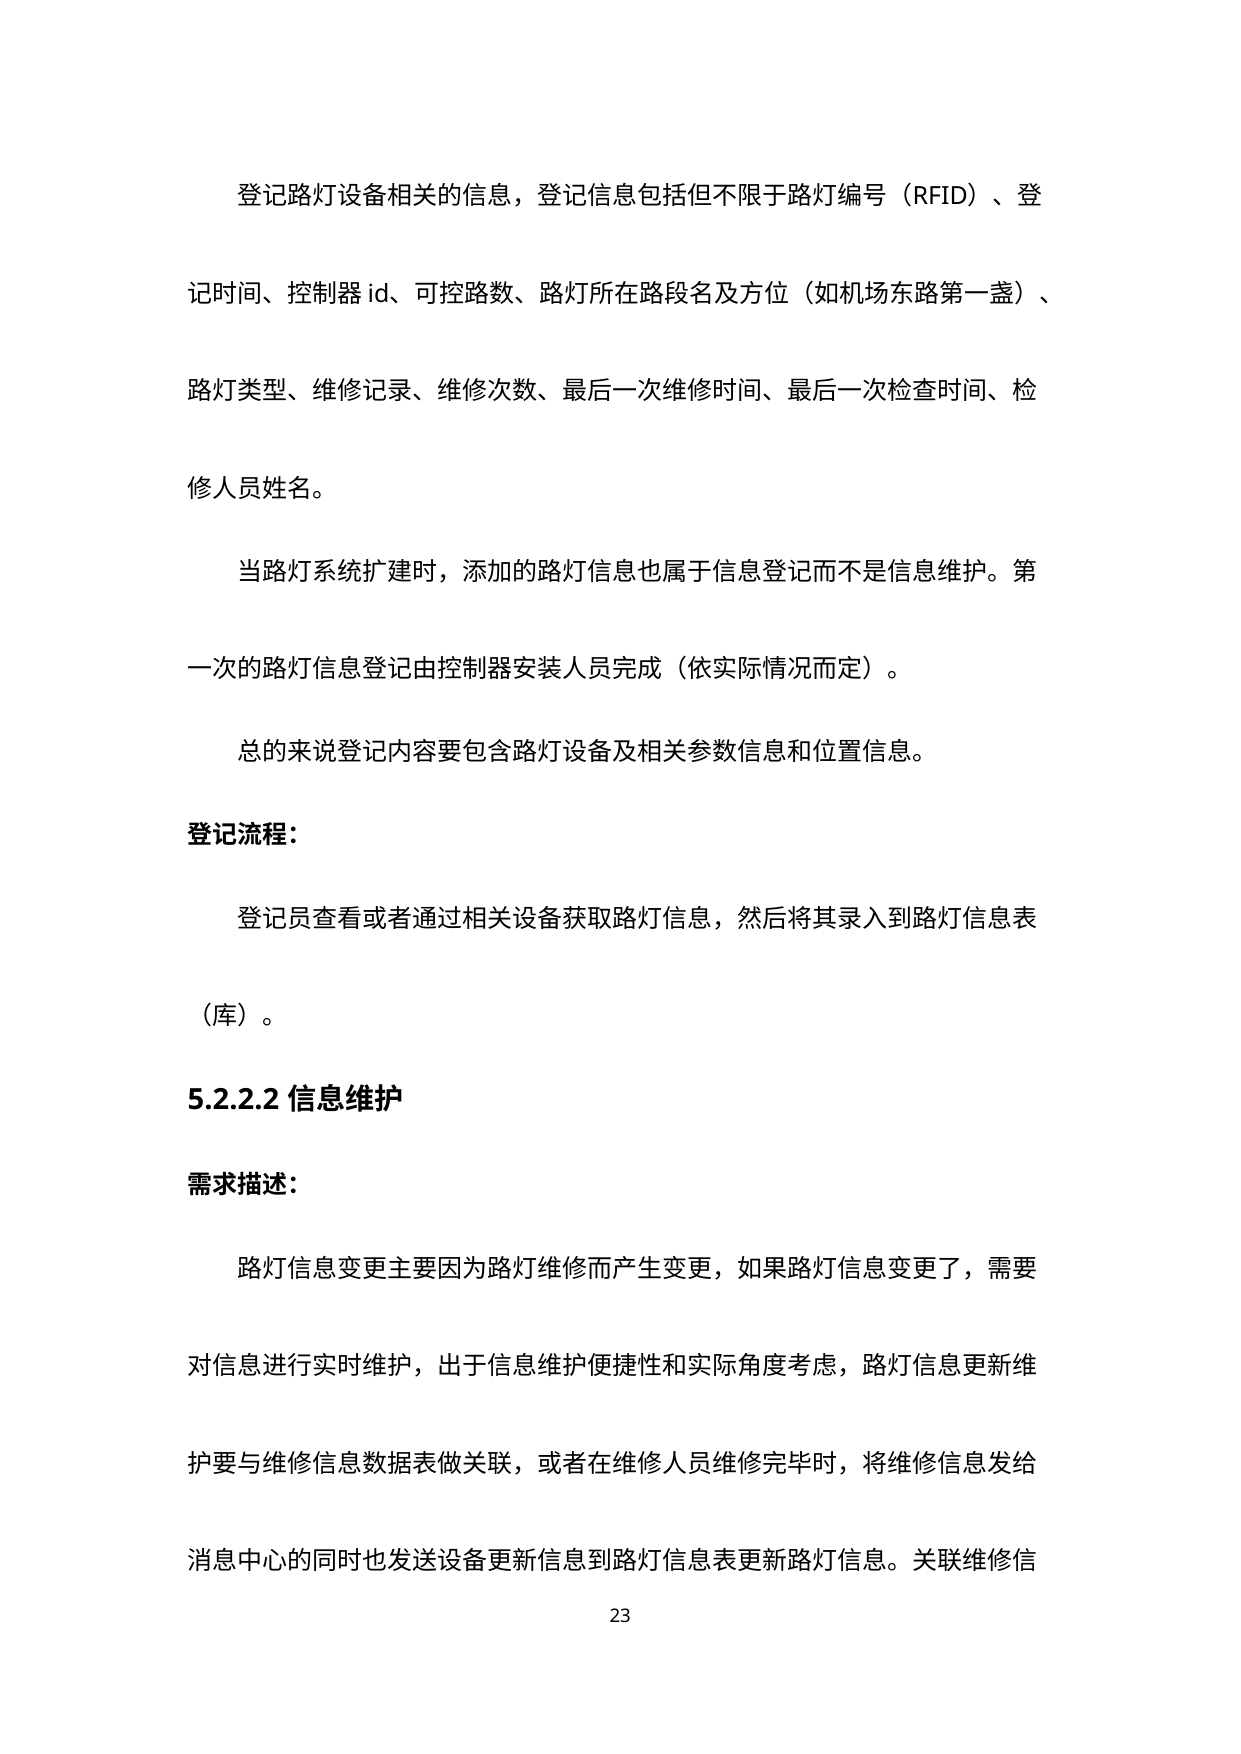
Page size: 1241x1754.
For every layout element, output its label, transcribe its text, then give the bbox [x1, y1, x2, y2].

text 需求描述： [187, 1151, 1053, 1216]
text 当路灯系统扩建时，添加的路灯信息也属于信息登记而不是信息维护。第一次的路灯信息登记由控制器安装人员完成（依实际情况而定）。 [187, 537, 1053, 699]
text 登记员查看或者通过相关设备获取路灯信息，然后将其录入到路灯信息表（库）。 [187, 884, 1053, 1046]
text 总的来说登记内容要包含路灯设备及相关参数信息和位置信息。 [187, 717, 1053, 782]
subtitle 信息维护 [187, 1064, 1031, 1129]
text 登记流程： [187, 801, 1053, 866]
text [187, 1234, 1053, 1591]
text 登记路灯设备相关的信息，登记信息包括但不限于路灯编号（RFID）、登记时间、控制器id、可控路数、路灯所在路段名及方位（如机场东路第一盏）、路灯类型、维修记录、维修次数、最后一次维修时间、最后一次检查时间、检修人员姓名。 [187, 161, 1053, 519]
